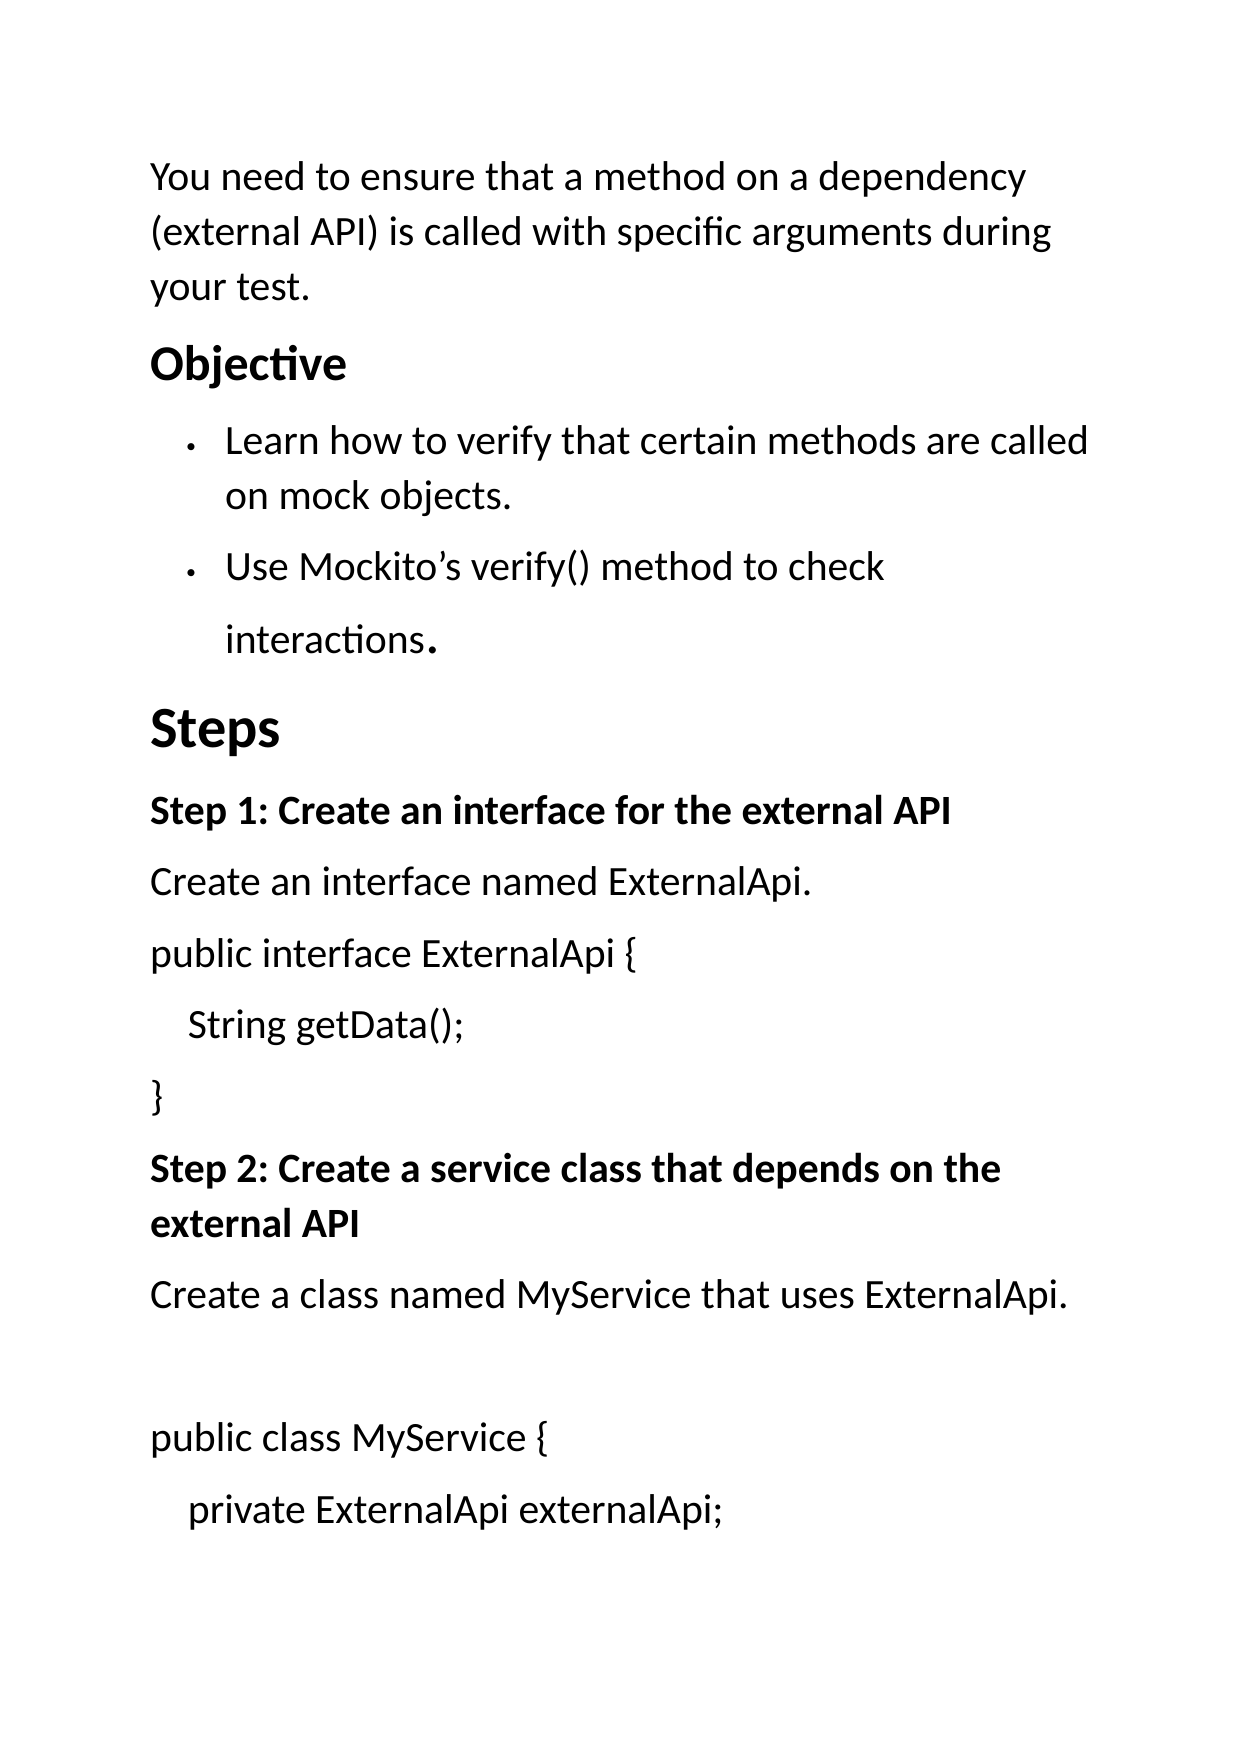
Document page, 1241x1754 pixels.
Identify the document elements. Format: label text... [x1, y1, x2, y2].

list Use Mockito’s verify() method to check interactions. [187, 540, 1090, 668]
text String getData(); [150, 998, 1090, 1049]
text You need to ensure that a method on a dependency (external API) is called with specific arguments during your test. [150, 150, 1090, 311]
text } [150, 1070, 1090, 1121]
text Steps [150, 690, 1090, 762]
list Learn how to verify that certain methods are called on mock objects. [187, 414, 1090, 519]
text public interface ExternalApi { [150, 927, 1090, 978]
text Create a class named MyService that uses ExternalApi. [150, 1268, 1090, 1319]
text public class MyService { [150, 1411, 1090, 1462]
text Create an interface named ExternalApi. [150, 855, 1090, 906]
text Step 2: Create a service class that depends on the external API [150, 1142, 1090, 1247]
text private ExternalApi externalApi; [150, 1483, 1090, 1534]
text Objective [150, 331, 1090, 392]
text Step 1: Create an interface for the external API [150, 784, 1090, 835]
